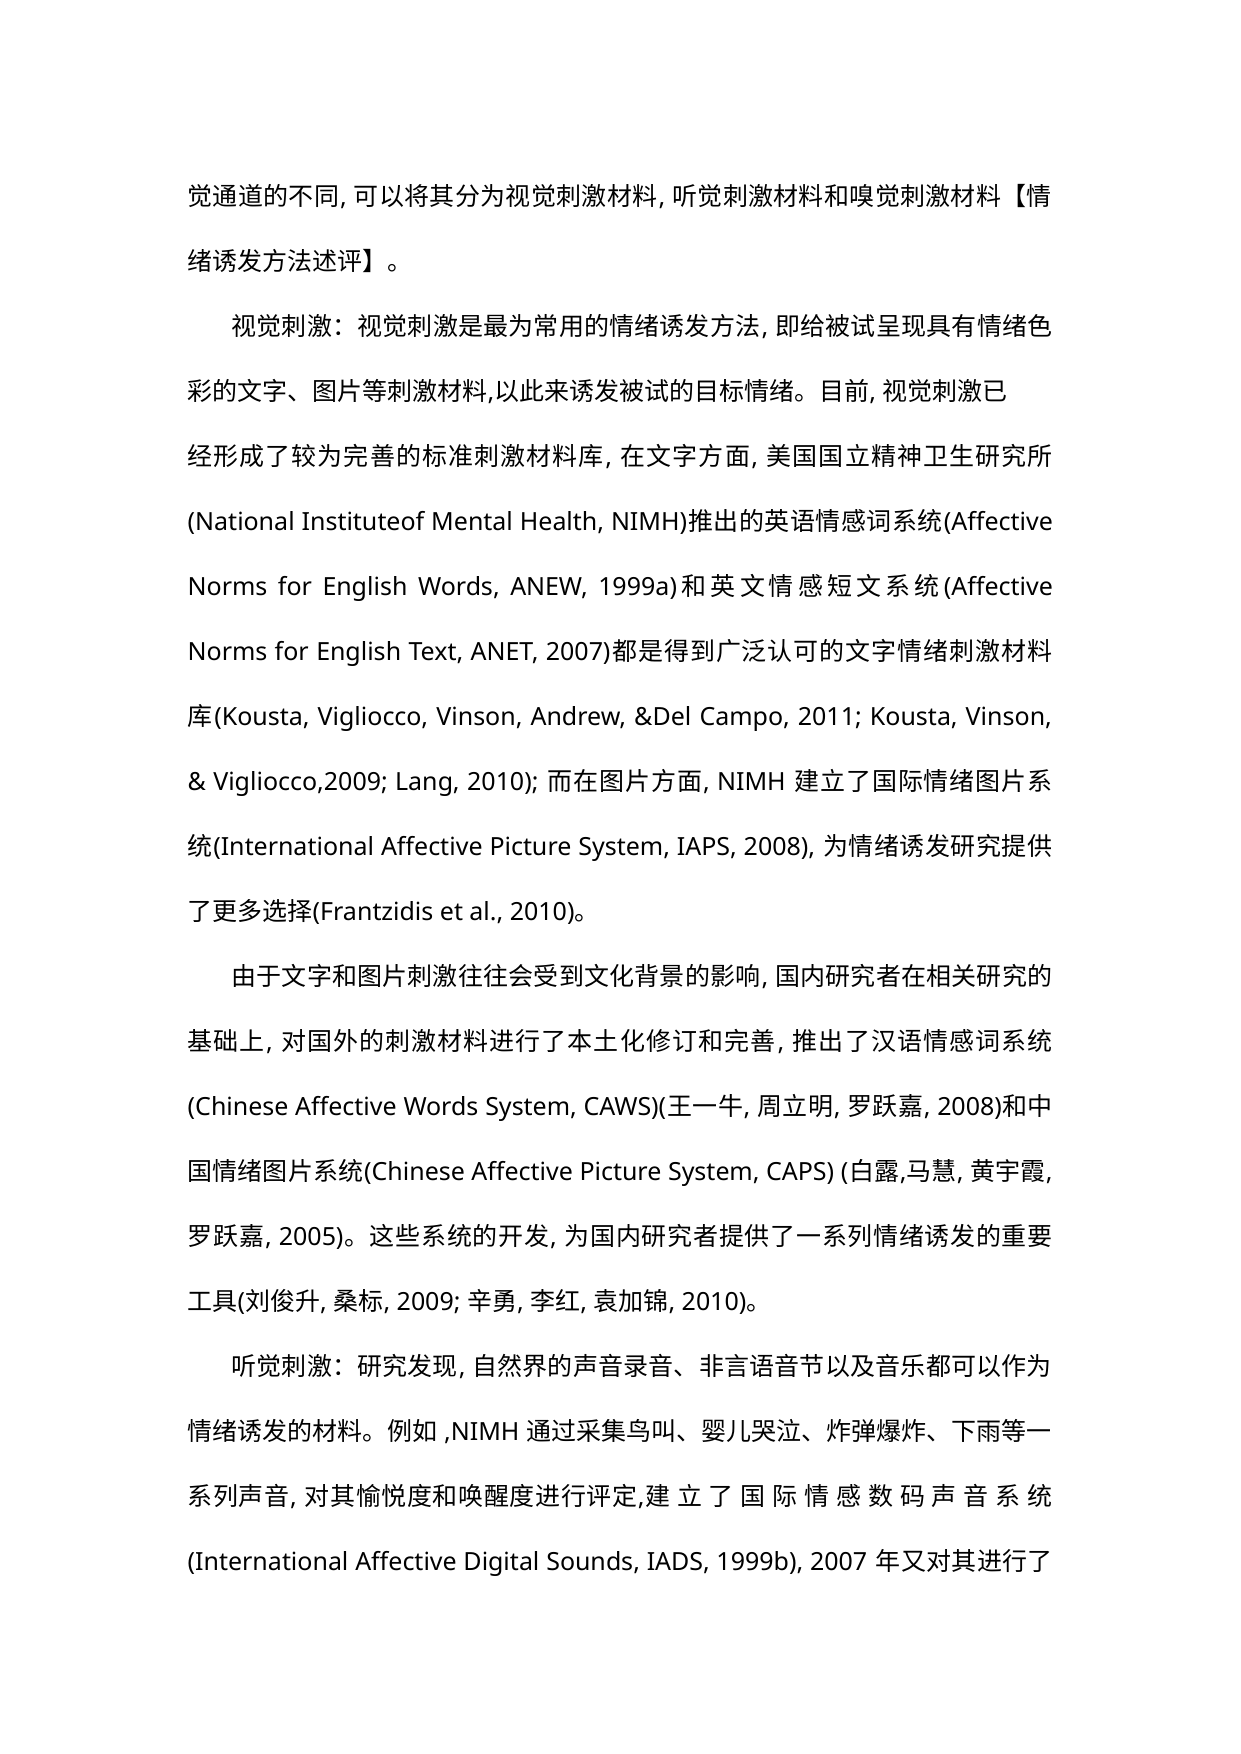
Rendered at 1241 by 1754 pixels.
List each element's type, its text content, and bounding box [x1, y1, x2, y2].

text 视觉刺激：视觉刺激是最为常用的情绪诱发方法, 即给被试呈现具有情绪色彩的文字、图片等刺激材料,以此来诱发被试的目标情绪。目前, 视觉刺激已 [187, 292, 1053, 422]
text 经形成了较为完善的标准刺激材料库, 在文字方面, 美国国立精神卫生研究所(National Instituteof Mental Health, NIMH)推出的英语情感词系统(Affective Norms for English Words, ANEW, 1999a)和英文情感短文系统(Affective Norms for English Text, ANET, 2007)都是得到广泛认可的文字情绪刺激材料库(Kousta, Vigliocco, Vinson, Andrew, &Del Campo, 2011; Kousta, Vinson, & Vigliocco,2009; Lang, 2010); 而在图片方面, NIMH 建立了国际情绪图片系统(International Affective Picture System, IAPS, 2008), 为情绪诱发研究提供了更多选择(Frantzidis et al., 2010)。 [187, 422, 1053, 942]
text 由于文字和图片刺激往往会受到文化背景的影响, 国内研究者在相关研究的基础上, 对国外的刺激材料进行了本土化修订和完善, 推出了汉语情感词系统(Chinese Affective Words System, CAWS)(王一牛, 周立明, 罗跃嘉, 2008)和中国情绪图片系统(Chinese Affective Picture System, CAPS) (白露,马慧, 黄宇霞, 罗跃嘉, 2005)。这些系统的开发, 为国内研究者提供了一系列情绪诱发的重要工具(刘俊升, 桑标, 2009; 辛勇, 李红, 袁加锦, 2010)。 [187, 942, 1053, 1332]
text 情绪研究的重要前提条件之一就是诱发人的不同情感，情绪材料诱发即向被试呈现具有情绪色彩的材料, 从而诱发被试相应情绪的方法。根据材料呈现感觉通道的不同, 可以将其分为视觉刺激材料, 听觉刺激材料和嗅觉刺激材料【情绪诱发方法述评】。 [187, 162, 1053, 292]
